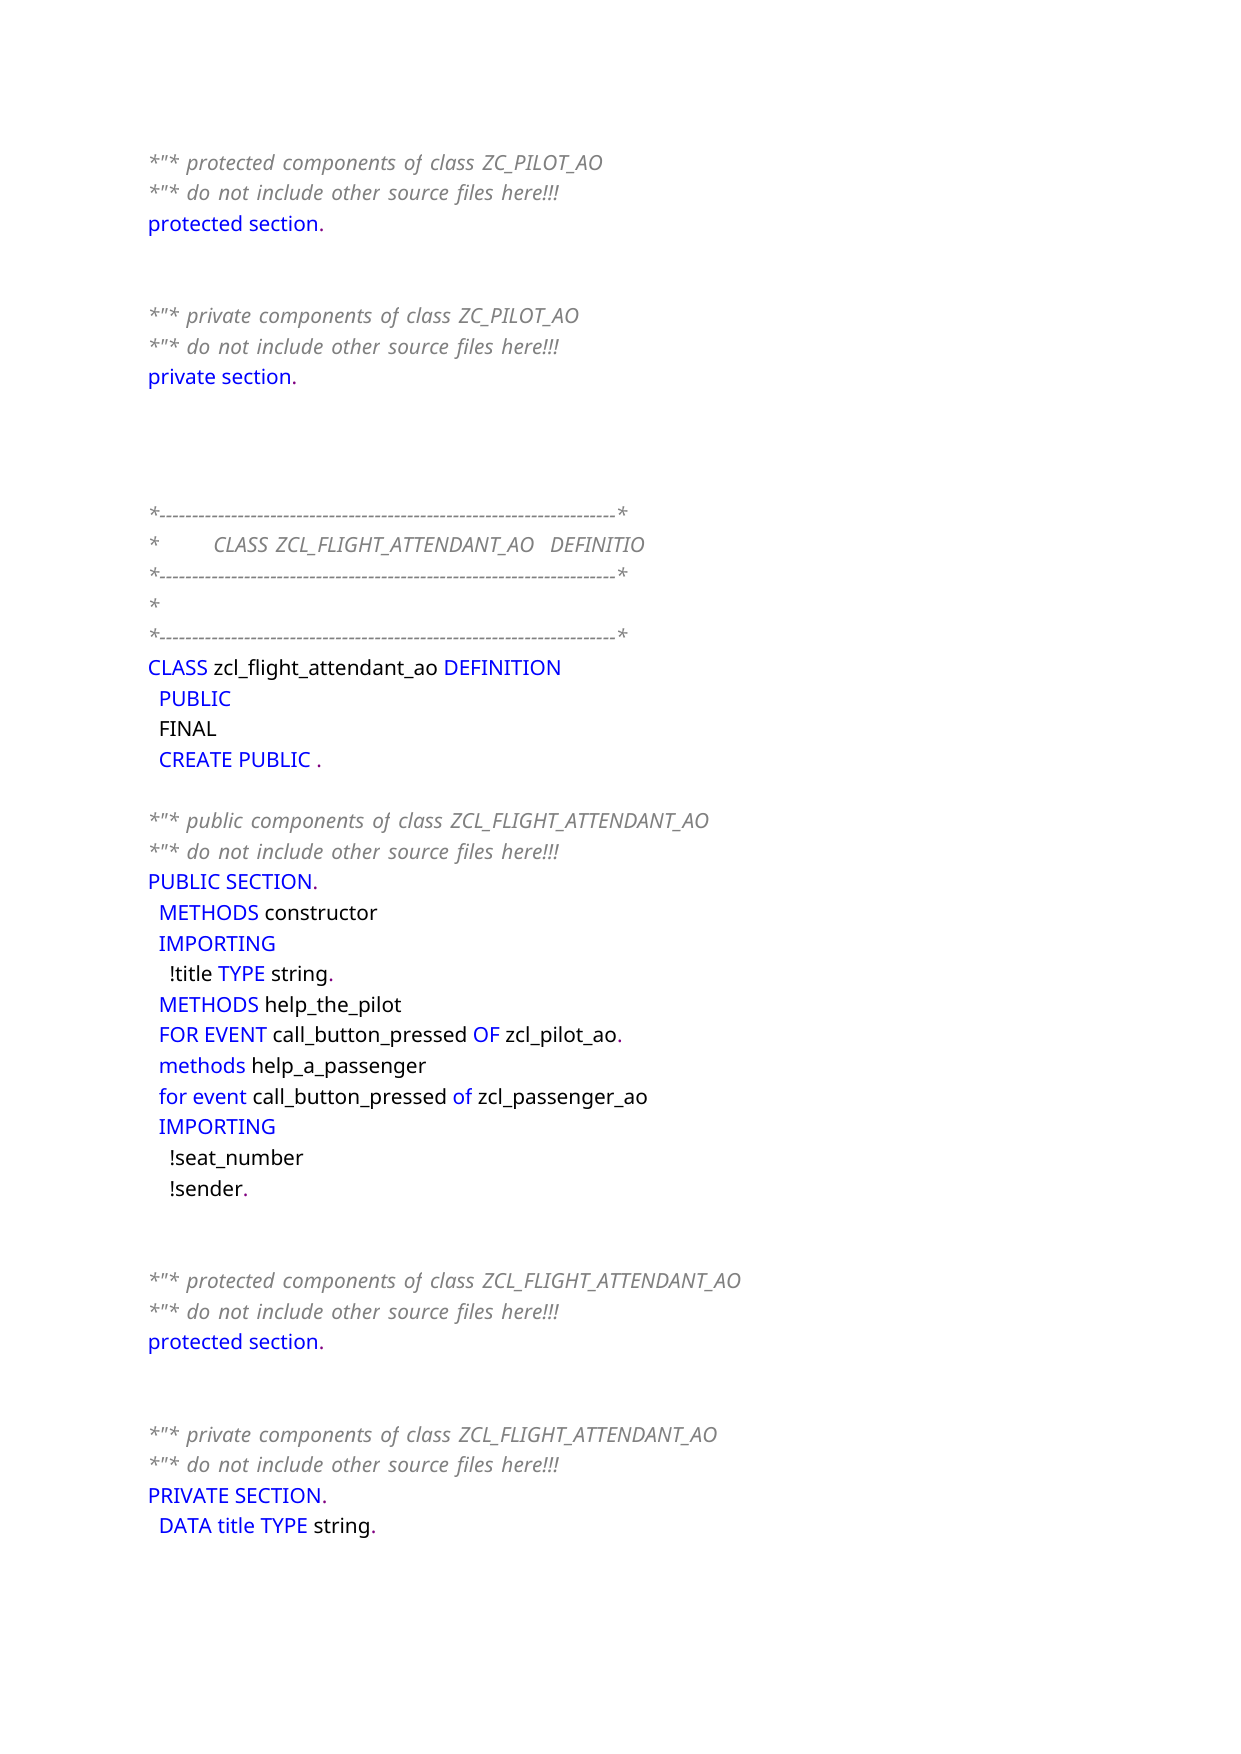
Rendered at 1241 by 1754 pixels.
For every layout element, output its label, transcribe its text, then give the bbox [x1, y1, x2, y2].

text *"* private components of class ZC_PILOT_AO *"* do not include other source files here!!! private section. [148, 301, 1093, 391]
text *"* protected components of class ZC_PILOT_AO *"* do not include other source files here!!! protected section. [148, 148, 1093, 237]
text *"* private components of class ZCL_FLIGHT_ATTENDANT_AO *"* do not include other source files here!!! PRIVATE SECTION. DATA title TYPE string. [148, 1420, 1093, 1540]
text *----------------------------------------------------------------------* * CLASS ZCL_FLIGHT_ATTENDANT_AO DEFINITIO *----------------------------------------------------------------------* * *----------------------------------------------------------------------* CLASS zcl_flight_attendant_ao DEFINITION PUBLIC FINAL CREATE PUBLIC . *"* public components of class ZCL_FLIGHT_ATTENDANT_AO *"* do not include other source files here!!! PUBLIC SECTION. METHODS constructor IMPORTING !title TYPE string. METHODS help_the_pilot FOR EVENT call_button_pressed OF zcl_pilot_ao. methods help_a_passenger for event call_button_pressed of zcl_passenger_ao IMPORTING !seat_number !sender. [148, 500, 1093, 1202]
text *"* protected components of class ZCL_FLIGHT_ATTENDANT_AO *"* do not include other source files here!!! protected section. [148, 1266, 1093, 1356]
